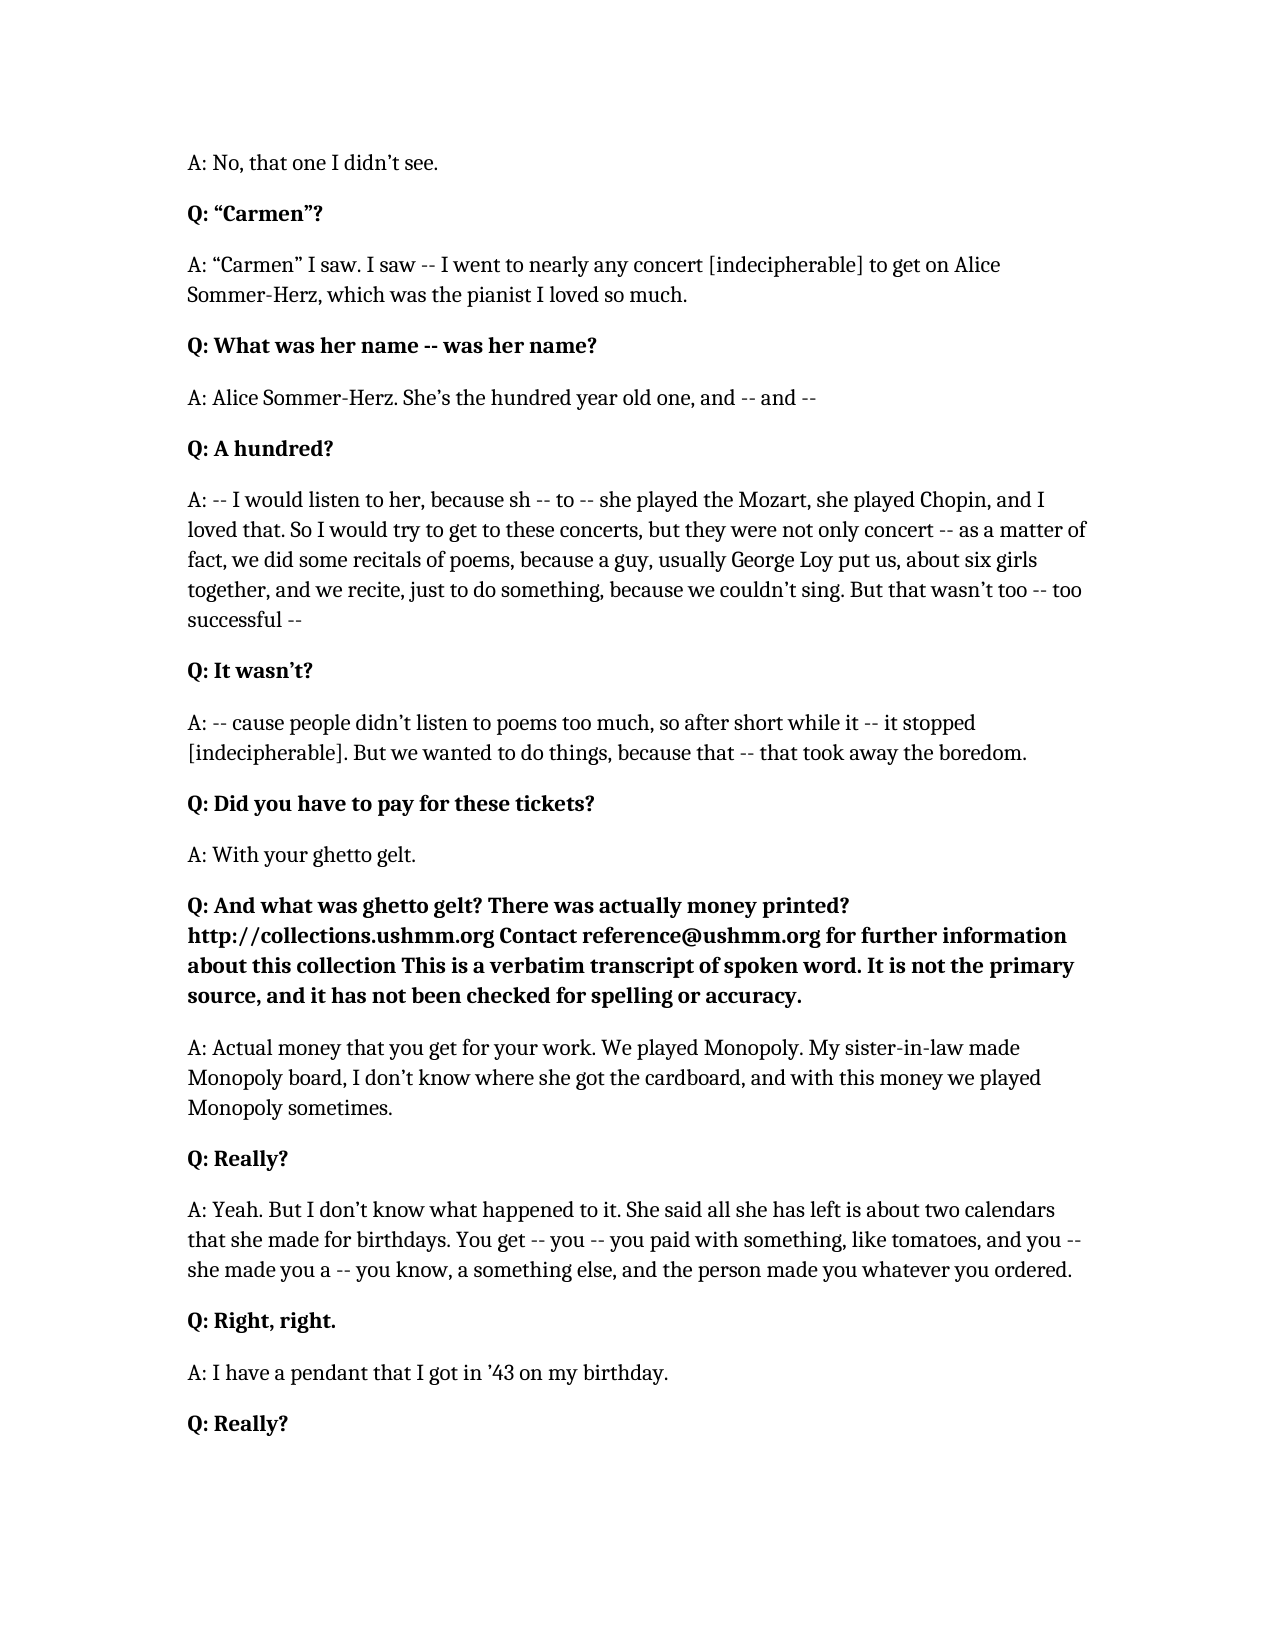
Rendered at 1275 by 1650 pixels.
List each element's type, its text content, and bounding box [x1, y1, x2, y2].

text A: I have a pendant that I got in ’43 on my birthday. [187, 1359, 1087, 1386]
text A: -- I would listen to her, because sh -- to -- she played the Mozart, she played Chopin, and I loved that. So I would try to get to these concerts, but they were not only concert -- as a matter of fact, we did some recitals of poems, because a guy, usually George Loy put us, about six girls together, and we recite, just to do something, because we couldn’t sing. But that wasn’t too -- too successful -- [187, 486, 1087, 634]
text A: Actual money that you get for your work. We played Monopoly. My sister-in-law made Monopoly board, I don’t know where she got the cardboard, and with this money we played Monopoly sometimes. [187, 1034, 1087, 1121]
text Q: It wasn’t? [187, 658, 1087, 685]
text Q: What was her name -- was her name? [187, 333, 1087, 360]
text A: “Carmen” I saw. I saw -- I went to nearly any concert [indecipherable] to get on Alice Sommer-Herz, which was the pianist I loved so much. [187, 252, 1087, 309]
text A: -- cause people didn’t listen to poems too much, so after short while it -- it stopped [indecipherable]. But we wanted to do things, because that -- that took away the boredom. [187, 709, 1087, 766]
text A: With your ghetto gelt. [187, 842, 1087, 868]
text Q: And what was ghetto gelt? There was actually money printed? http://collections.ushmm.org Contact reference@ushmm.org for further information about this collection This is a verbatim transcript of spoken word. It is not the primary source, and it has not been checked for spelling or accuracy. [187, 893, 1087, 1010]
text A: Yeah. But I don’t know what happened to it. She said all she has left is about two calendars that she made for birthdays. You get -- you -- you paid with something, like tomatoes, and you -- she made you a -- you know, a something else, and the person made you whatever you ordered. [187, 1197, 1087, 1284]
text Q: Really? [187, 1410, 1087, 1437]
text Q: Did you have to pay for these tickets? [187, 791, 1087, 817]
text A: Alice Sommer-Herz. She’s the hundred year old one, and -- and -- [187, 384, 1087, 411]
text Q: Really? [187, 1146, 1087, 1172]
text Q: Right, right. [187, 1308, 1087, 1335]
text A: No, that one I didn’t see. [187, 150, 1087, 176]
text Q: “Carmen”? [187, 201, 1087, 227]
text Q: A hundred? [187, 435, 1087, 462]
